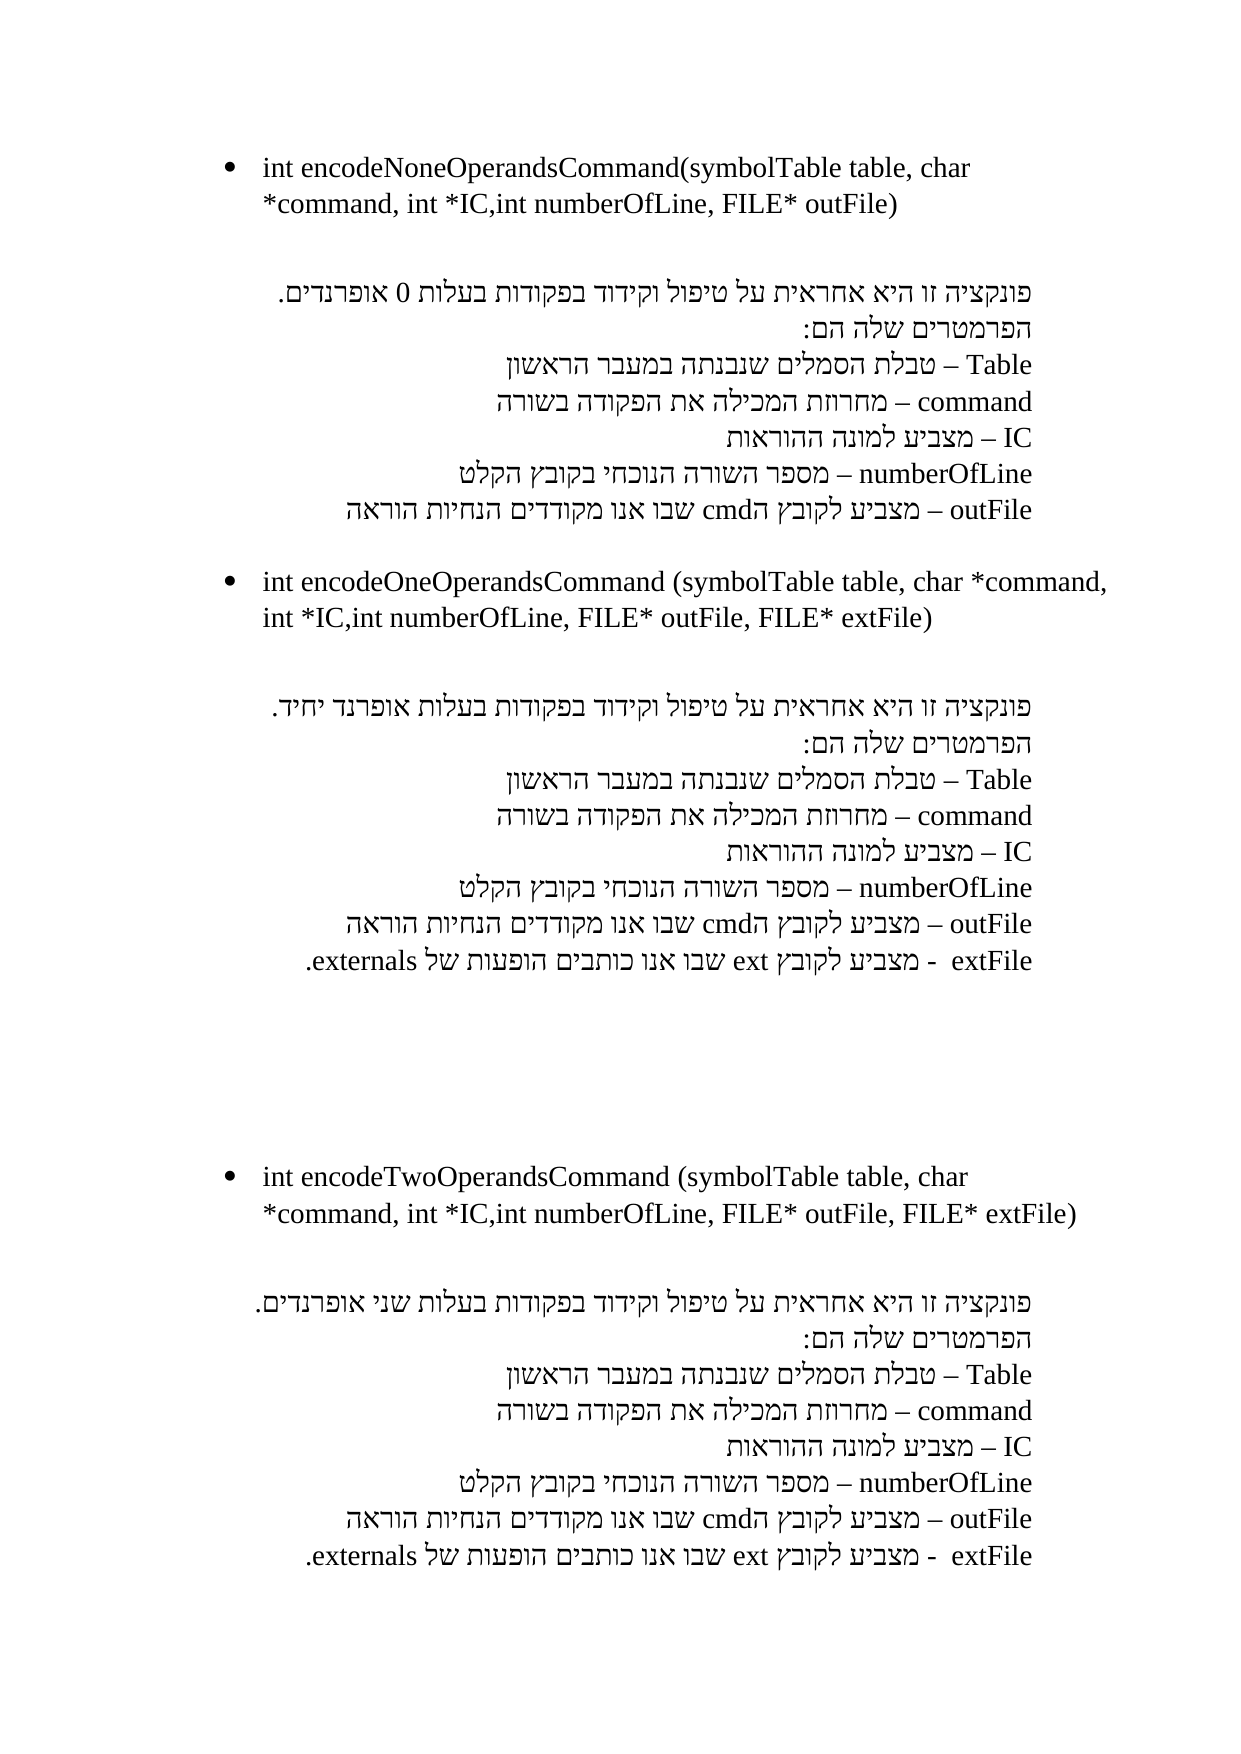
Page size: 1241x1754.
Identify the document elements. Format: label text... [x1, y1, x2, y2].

text IC – מצביע למונה ההוראות [187, 420, 1032, 453]
text command – מחרוזת המכילה את הפקודה בשורה [187, 1393, 1032, 1427]
text Table – טבלת הסמלים שנבנתה במעבר הראשון [187, 762, 1032, 795]
text outFile – מצביע לקובץ הcmd שבו אנו מקודדים הנחיות הוראה [187, 906, 1032, 940]
text הפרמטרים שלה הם: [187, 311, 1032, 345]
text IC – מצביע למונה ההוראות [187, 1429, 1032, 1463]
text numberOfLine – מספר השורה הנוכחי בקובץ הקלט [187, 870, 1032, 904]
list int encodeOneOperandsCommand (symbolTable table, char *command, int *IC,int numberOfLine, FILE* outFile, FILE* extFile) [225, 564, 1107, 634]
text הפרמטרים שלה הם: [187, 726, 1032, 759]
text numberOfLine – מספר השורה הנוכחי בקובץ הקלט [187, 456, 1032, 489]
list int encodeNoneOperandsCommand(symbolTable table, char *command, int *IC,int numberOfLine, FILE* outFile) [225, 150, 1107, 220]
text IC – מצביע למונה ההוראות [187, 834, 1032, 868]
text Table – טבלת הסמלים שנבנתה במעבר הראשון [187, 1357, 1032, 1391]
text Table – טבלת הסמלים שנבנתה במעבר הראשון [187, 347, 1032, 381]
text הפרמטרים שלה הם: [187, 1321, 1032, 1354]
text extFile - מצביע לקובץ ext שבו אנו כותבים הופעות של externals. [187, 943, 1032, 976]
text פונקציה זו היא אחראית על טיפול וקידוד בפקודות בעלות אופרנד יחיד. [187, 689, 1032, 723]
list int encodeTwoOperandsCommand (symbolTable table, char *command, int *IC,int numberOfLine, FILE* outFile, FILE* extFile) [225, 1159, 1107, 1229]
text numberOfLine – מספר השורה הנוכחי בקובץ הקלט [187, 1465, 1032, 1499]
text command – מחרוזת המכילה את הפקודה בשורה [187, 798, 1032, 832]
text פונקציה זו היא אחראית על טיפול וקידוד בפקודות בעלות 0 אופרנדים. [187, 275, 1032, 309]
text outFile – מצביע לקובץ הcmd שבו אנו מקודדים הנחיות הוראה [187, 1502, 1032, 1535]
text extFile - מצביע לקובץ ext שבו אנו כותבים הופעות של externals. [187, 1538, 1032, 1571]
text command – מחרוזת המכילה את הפקודה בשורה [187, 384, 1032, 417]
text פונקציה זו היא אחראית על טיפול וקידוד בפקודות בעלות שני אופרנדים. [187, 1285, 1032, 1318]
text outFile – מצביע לקובץ הcmd שבו אנו מקודדים הנחיות הוראה [187, 492, 1032, 526]
